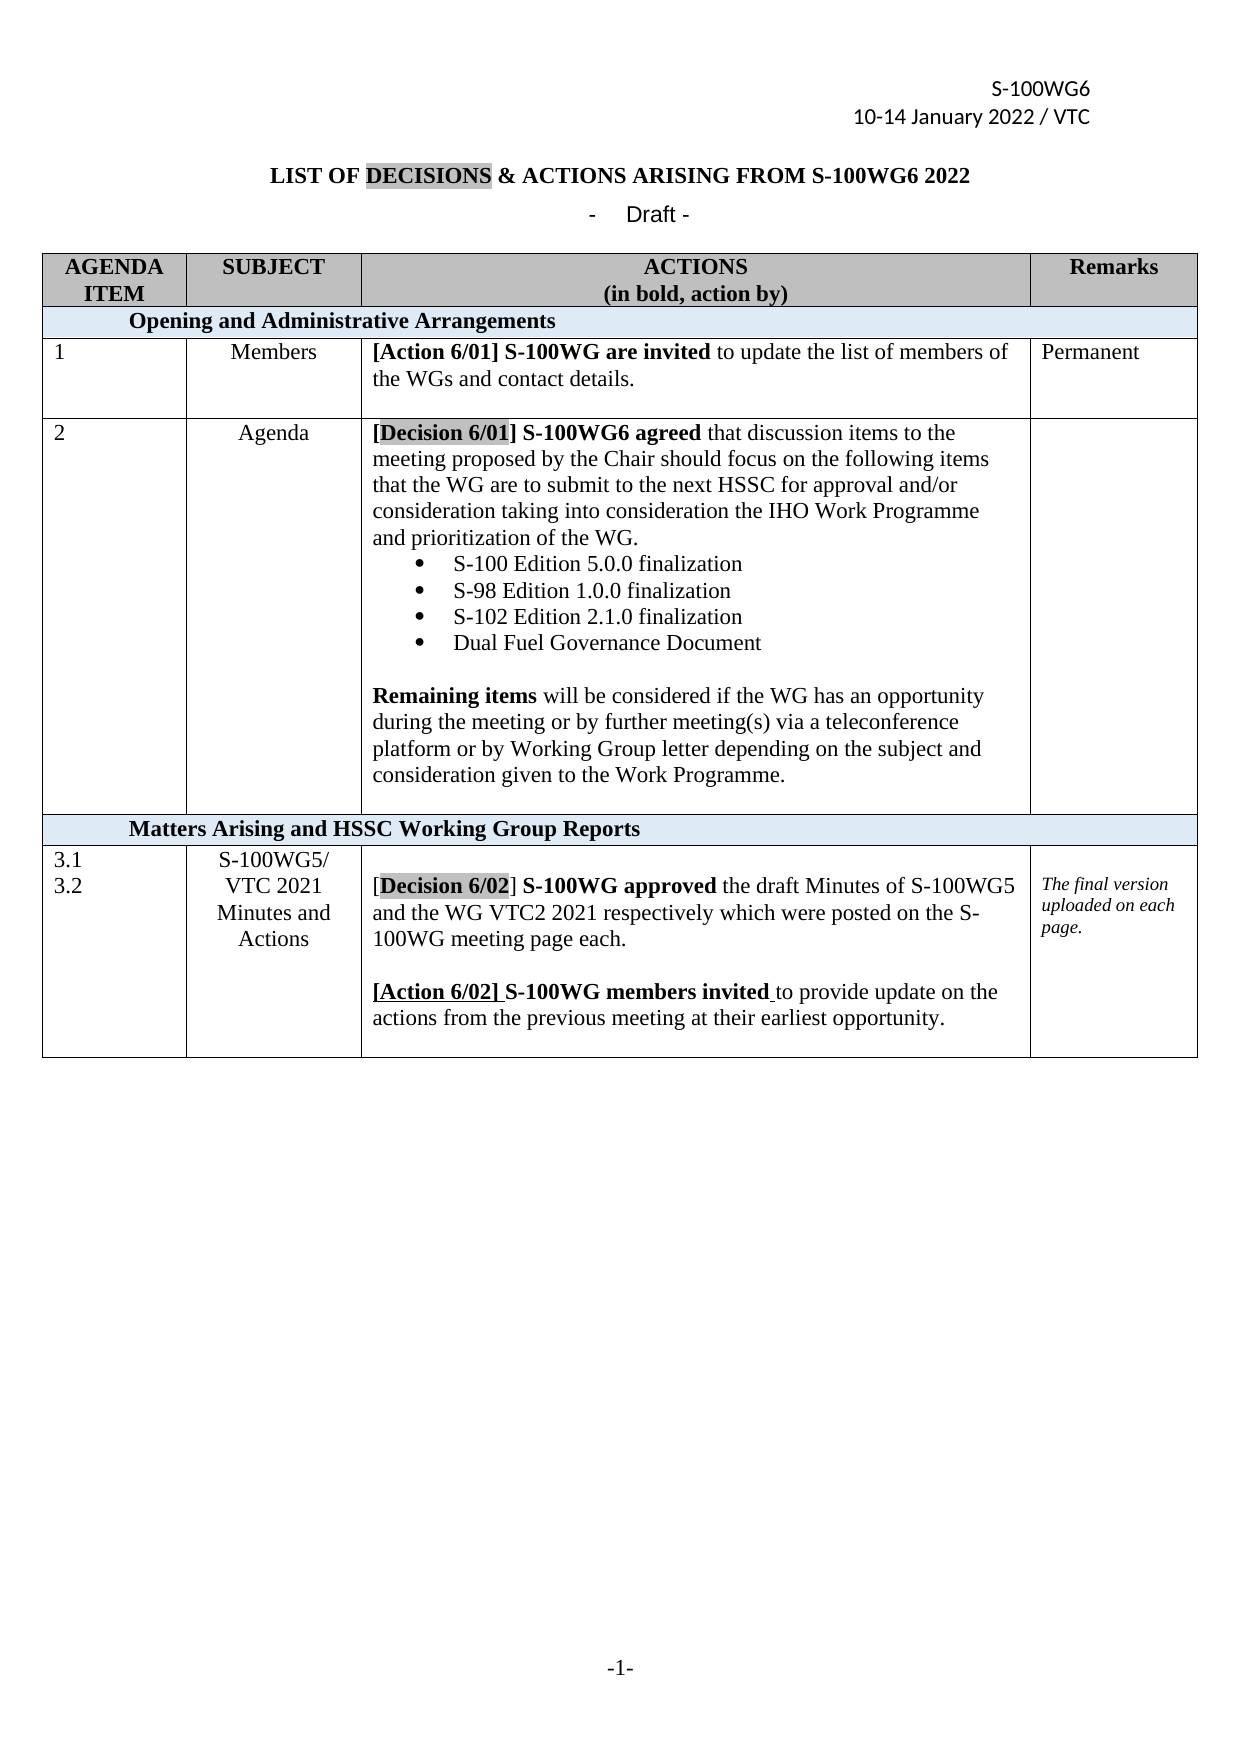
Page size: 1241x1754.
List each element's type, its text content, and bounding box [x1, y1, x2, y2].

list Draft - [187, 201, 1090, 228]
table_cell Agenda [187, 419, 361, 814]
table_header ACTIONS (in bold, action by) [362, 254, 1030, 306]
table_cell Matters Arising and HSSC Working Group Reports [43, 815, 1197, 845]
table_header Remarks [1031, 254, 1197, 306]
table_cell 3.1 3.2 [43, 846, 186, 1057]
table_cell [1031, 419, 1197, 814]
table_cell Opening and Administrative Arrangements [43, 307, 1197, 337]
text LIST of DECISIONS & Actions arising from S-100WG6 2022 [150, 162, 1090, 189]
table_cell [Decision 6/02] S-100WG approved the draft Minutes of S-100WG5 and the WG VTC2 2021 respectively which were posted on the S-100WG meeting page each. [Action 6/02] S-100WG members invited to provide update on the actions from the previous meeting at their earliest opportunity. [362, 846, 1030, 1057]
table_cell S-100WG5/ VTC 2021 Minutes and Actions [187, 846, 361, 1057]
table_cell Members [187, 339, 361, 417]
table_header AGENDA ITEM [43, 254, 186, 306]
table_cell The final version uploaded on each page. [1031, 846, 1197, 1057]
table_cell 1 [43, 339, 186, 417]
table_header SUBJECT [187, 254, 361, 306]
table_cell [Decision 6/01] S-100WG6 agreed that discussion items to the meeting proposed by the Chair should focus on the following items that the WG are to submit to the next HSSC for approval and/or consideration taking into consideration the IHO Work Programme and prioritization of the WG. S-100 Edition 5.0.0 finalization S-98 Edition 1.0.0 finalization S-102 Edition 2.1.0 finalization Dual Fuel Governance Document Remaining items will be considered if the WG has an opportunity during the meeting or by further meeting(s) via a teleconference platform or by Working Group letter depending on the subject and consideration given to the Work Programme. [362, 419, 1030, 814]
table_cell Permanent [1031, 339, 1197, 417]
table_cell 2 [43, 419, 186, 814]
table_cell [Action 6/01] S-100WG are invited to update the list of members of the WGs and contact details. [362, 339, 1030, 417]
